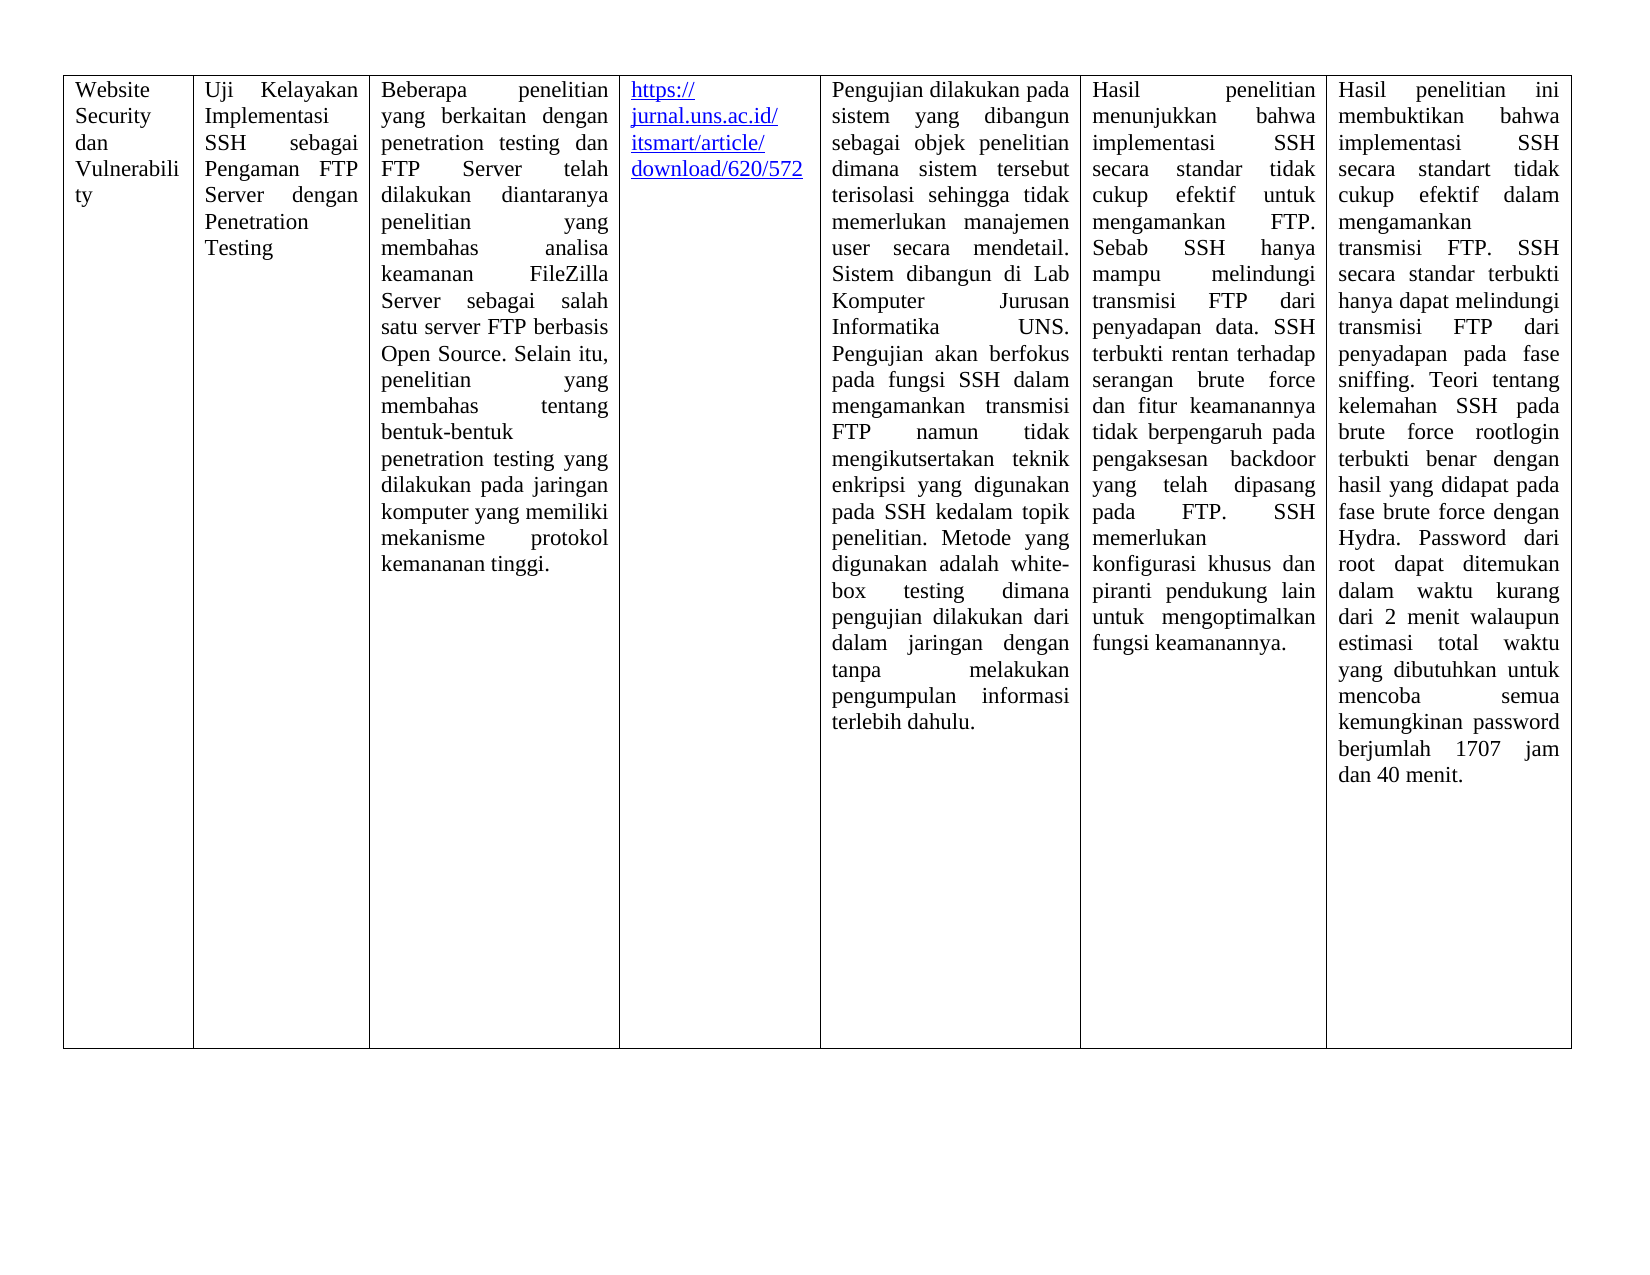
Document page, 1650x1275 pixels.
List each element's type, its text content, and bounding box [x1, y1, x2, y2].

table_cell Hasil penelitian ini membuktikan bahwa implementasi SSH secara standart tidak cukup efektif dalam mengamankan transmisi FTP. SSH secara standar terbukti hanya dapat melindungi transmisi FTP dari penyadapan pada fase sniffing. Teori tentang kelemahan SSH pada brute force rootlogin terbukti benar dengan hasil yang didapat pada fase brute force dengan Hydra. Password dari root dapat ditemukan dalam waktu kurang dari 2 menit walaupun estimasi total waktu yang dibutuhkan untuk mencoba semua kemungkinan password berjumlah 1707 jam dan 40 menit. [1327, 76, 1571, 1048]
table_cell Beberapa penelitian yang berkaitan dengan penetration testing dan FTP Server telah dilakukan diantaranya penelitian yang membahas analisa keamanan FileZilla Server sebagai salah satu server FTP berbasis Open Source. Selain itu, penelitian yang membahas tentang bentuk-bentuk penetration testing yang dilakukan pada jaringan komputer yang memiliki mekanisme protokol kemananan tinggi. [370, 76, 619, 1048]
table_cell https://jurnal.uns.ac.id/itsmart/article/download/620/572 [620, 76, 820, 1048]
table_cell Hasil penelitian menunjukkan bahwa implementasi SSH secara standar tidak cukup efektif untuk mengamankan FTP. Sebab SSH hanya mampu melindungi transmisi FTP dari penyadapan data. SSH terbukti rentan terhadap serangan brute force dan fitur keamanannya tidak berpengaruh pada pengaksesan backdoor yang telah dipasang pada FTP. SSH memerlukan konfigurasi khusus dan piranti pendukung lain untuk mengoptimalkan fungsi keamanannya. [1081, 76, 1326, 1048]
table_cell Website Security dan Vulnerability [64, 76, 193, 1048]
table_cell Pengujian dilakukan pada sistem yang dibangun sebagai objek penelitian dimana sistem tersebut terisolasi sehingga tidak memerlukan manajemen user secara mendetail. Sistem dibangun di Lab Komputer Jurusan Informatika UNS. Pengujian akan berfokus pada fungsi SSH dalam mengamankan transmisi FTP namun tidak mengikutsertakan teknik enkripsi yang digunakan pada SSH kedalam topik penelitian. Metode yang digunakan adalah white-box testing dimana pengujian dilakukan dari dalam jaringan dengan tanpa melakukan pengumpulan informasi terlebih dahulu. [821, 76, 1080, 1048]
table_cell Uji Kelayakan Implementasi SSH sebagai Pengaman FTP Server dengan Penetration Testing [194, 76, 369, 1048]
